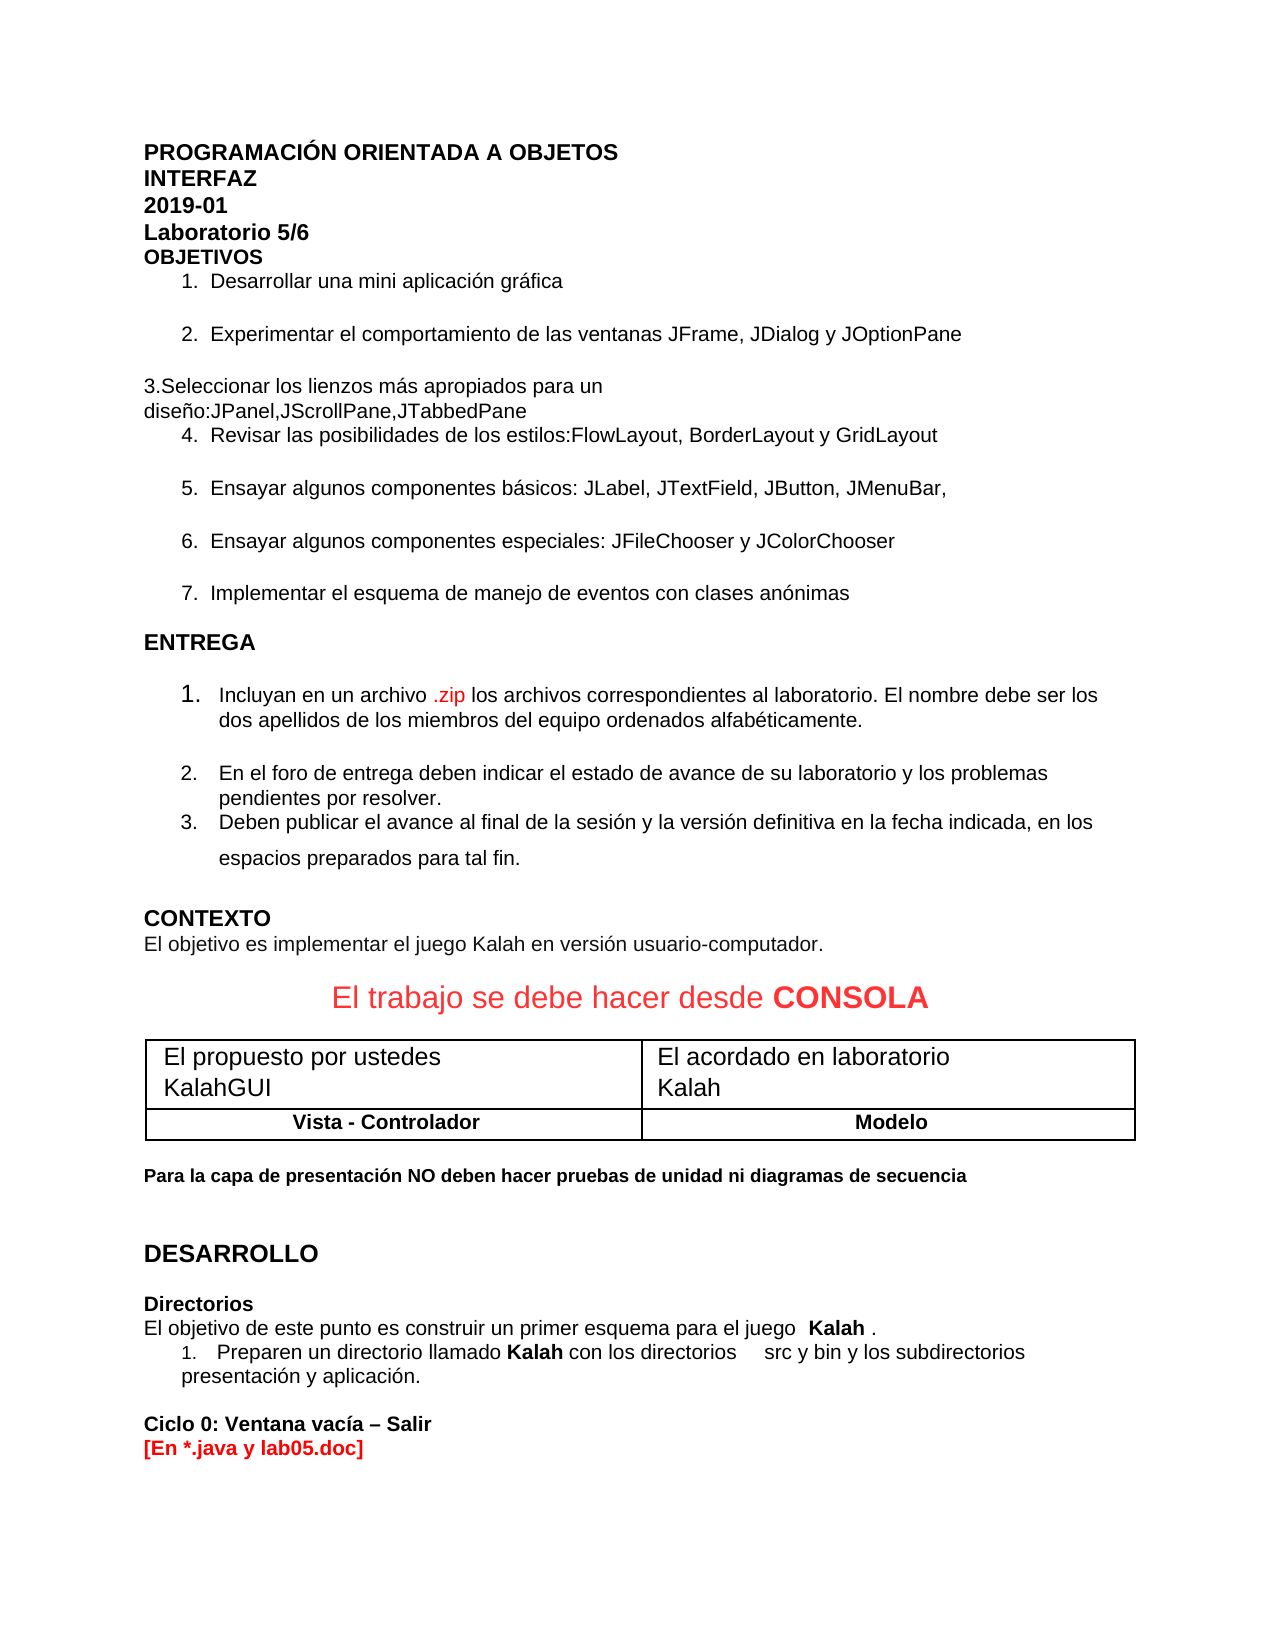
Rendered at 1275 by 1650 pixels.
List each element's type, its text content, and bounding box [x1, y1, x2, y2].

table_cell KalahGUI [147, 1073, 641, 1104]
table_cell Vista - Controlador [147, 1110, 641, 1139]
text Directorios [144, 1292, 1131, 1316]
text 2019-01 [144, 192, 1131, 218]
table_header El acordado en laboratorio [643, 1041, 1134, 1073]
text 1. Preparen un directorio llamado Kalah con los directorios src y bin y los subdirectorios presentación y aplicación. [181, 1339, 1131, 1387]
table_cell Kalah [643, 1073, 1134, 1104]
text El objetivo es implementar el juego Kalah en versión usuario-computador. [144, 931, 1131, 955]
text Para la capa de presentación NO deben hacer pruebas de unidad ni diagramas de secuencia [144, 1165, 1129, 1186]
text Ciclo 0: Ventana vacía – Salir [144, 1411, 1131, 1435]
list Incluyan en un archivo .zip los archivos correspondientes al laboratorio. El nombre debe ser los dos apellidos de los miembros del equipo ordenados alfabéticamente. [180, 679, 1129, 732]
text 5. Ensayar algunos componentes básicos: JLabel, JTextField, JButton, JMenuBar, [181, 476, 1131, 500]
text OBJETIVOS [144, 245, 1131, 269]
list En el foro de entrega deben indicar el estado de avance de su laboratorio y los problemas pendientes por resolver. [180, 761, 1129, 809]
text PROGRAMACIÓN ORIENTADA A OBJETOS INTERFAZ [144, 138, 662, 192]
text Laboratorio 5/6 [144, 218, 1131, 245]
list Deben publicar el avance al final de la sesión y la versión definitiva en la fecha indicada, en los espacios preparados para tal fin. [180, 810, 1129, 869]
text 3.Seleccionar los lienzos más apropiados para un diseño:JPanel,JScrollPane,JTabbedPane [144, 374, 721, 423]
text El trabajo se debe hacer desde CONSOLA [144, 979, 1117, 1015]
text CONTEXTO [144, 905, 1131, 931]
text 7. Implementar el esquema de manejo de eventos con clases anónimas [181, 581, 1131, 605]
text DESARROLLO [144, 1239, 1131, 1268]
text 1. Desarrollar una mini aplicación gráfica [181, 269, 1131, 293]
text [En *.java y lab05.doc] [144, 1435, 1131, 1459]
text 6. Ensayar algunos componentes especiales: JFileChooser y JColorChooser [181, 528, 1131, 552]
text 2. Experimentar el comportamiento de las ventanas JFrame, JDialog y JOptionPane [181, 322, 1131, 346]
table_cell Modelo [643, 1110, 1134, 1139]
text 4. Revisar las posibilidades de los estilos:FlowLayout, BorderLayout y GridLayout [181, 423, 1131, 447]
text ENTREGA [144, 629, 1131, 655]
table_header El propuesto por ustedes [147, 1041, 641, 1073]
text El objetivo de este punto es construir un primer esquema para el juego Kalah . [144, 1316, 1131, 1339]
